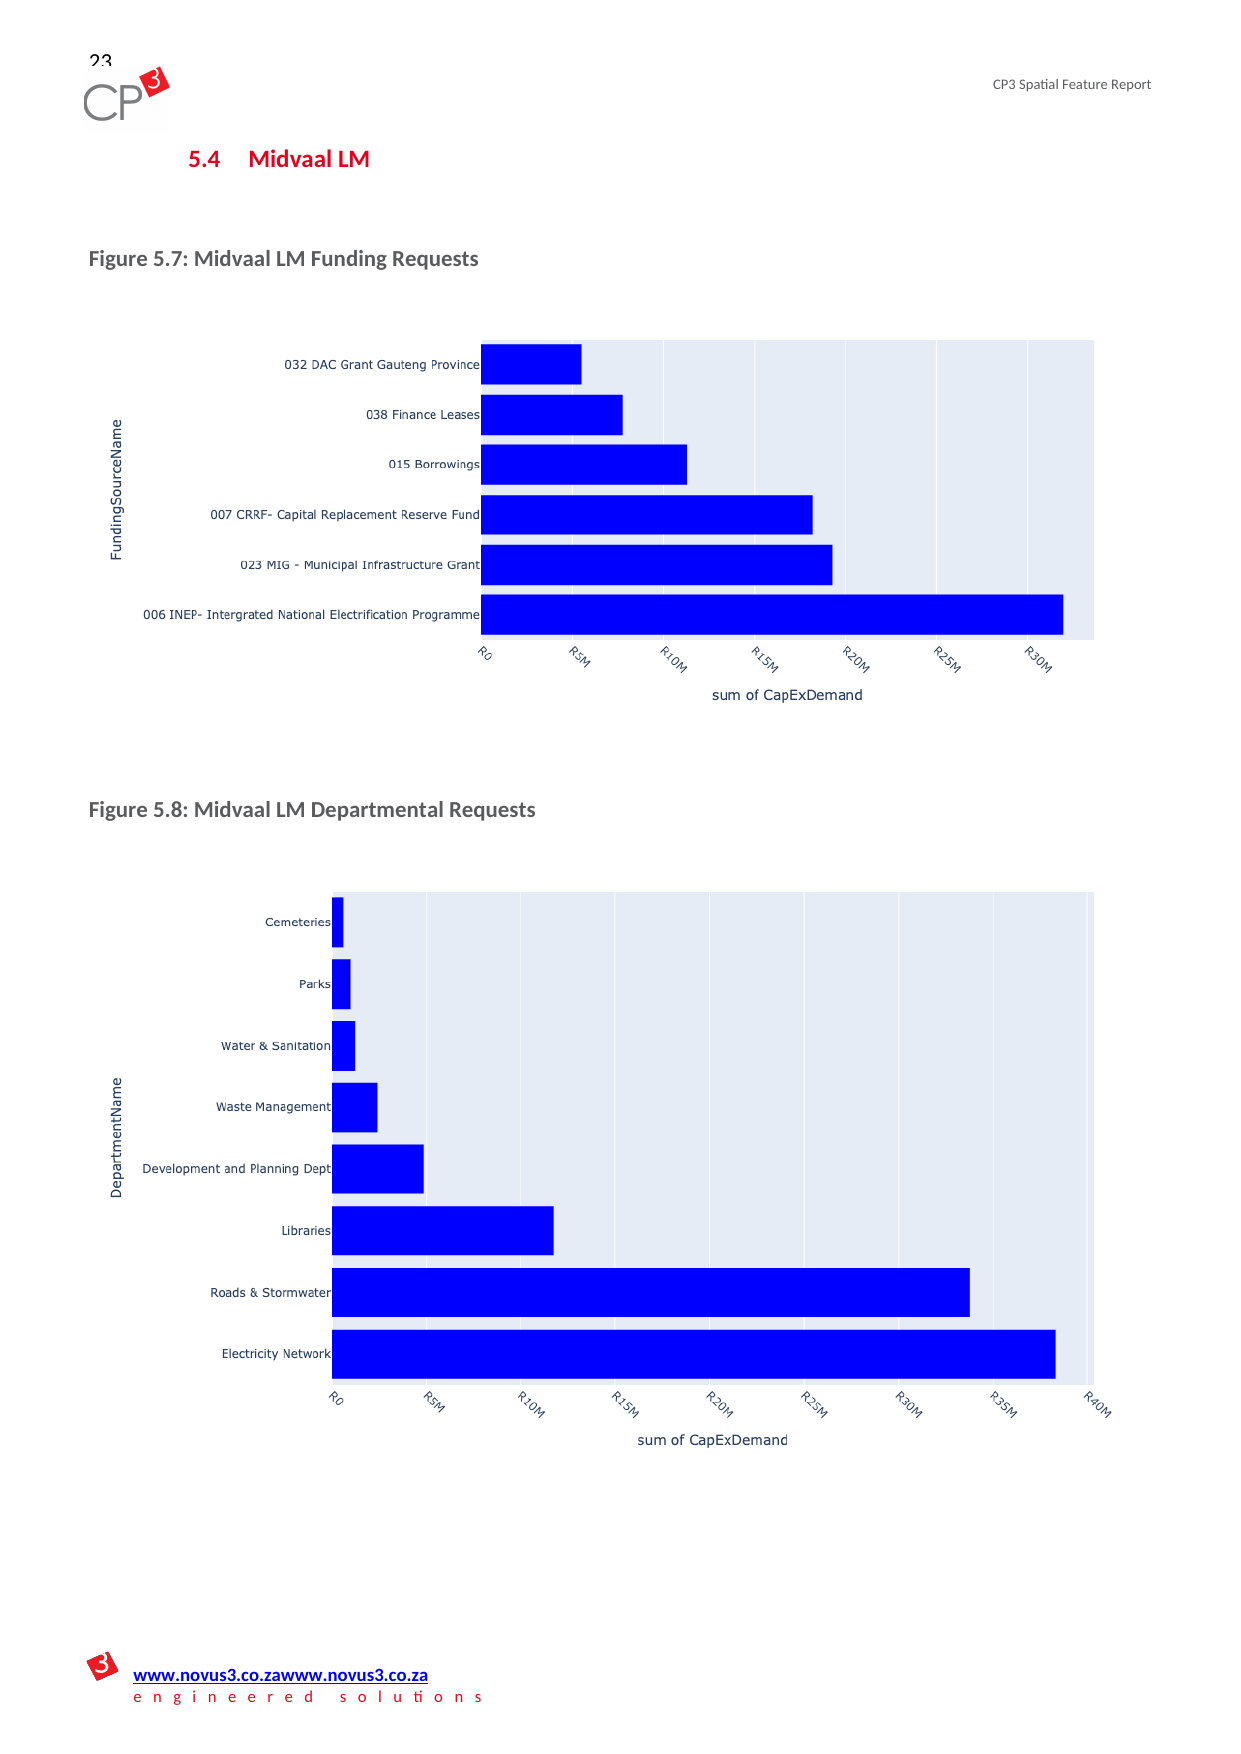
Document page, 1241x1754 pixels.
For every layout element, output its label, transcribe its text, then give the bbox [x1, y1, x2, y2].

text Figure 5.7: Midvaal LM Funding Requests [89, 244, 1152, 272]
picture [107, 282, 1171, 717]
picture [107, 833, 1171, 1462]
picture [86, 1651, 119, 1681]
text Figure 5.8: Midvaal LM Departmental Requests [89, 795, 1152, 823]
picture [83, 66, 170, 132]
subtitle Midvaal LM [88, 143, 1152, 174]
